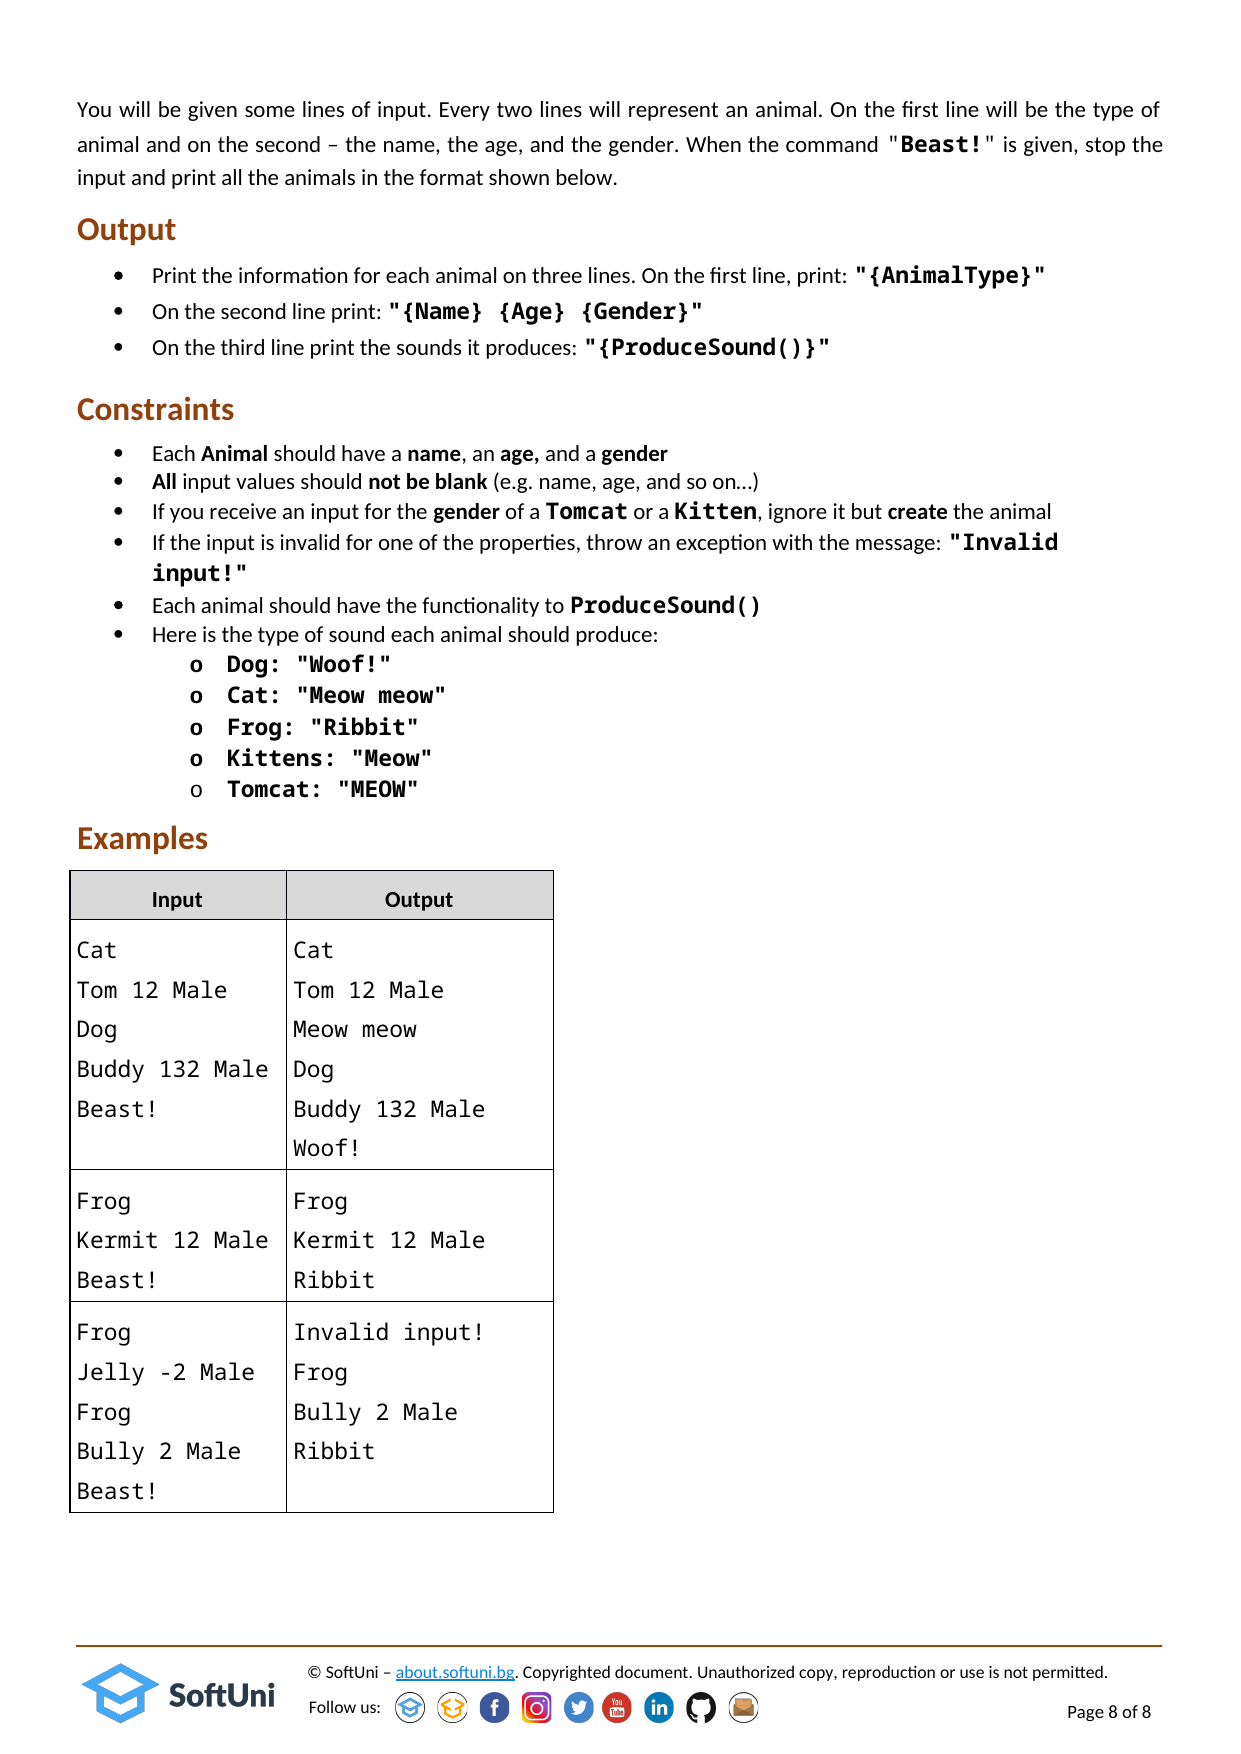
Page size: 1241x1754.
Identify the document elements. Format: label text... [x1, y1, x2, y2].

list Print the information for each animal on three lines. On the first line, print: "{AnimalType}" [114, 259, 1163, 290]
subtitle Examples [77, 817, 1163, 858]
table_cell Frog Jelly -2 Male Frog Bully 2 Male Beast! [71, 1302, 286, 1512]
list If you receive an input for the gender of a Tomcat or a Kitten, ignore it but create the animal [114, 495, 1163, 526]
text You will be given some lines of input. Every two lines will represent an animal. On the first line will be the type of animal and on the second – the name, the age, and the gender. When the command "Beast!" is given, stop the input and print all the animals in the format shown below. [77, 95, 1163, 192]
list On the third line print the sounds it produces: "{ProduceSound()}" [114, 331, 1163, 362]
picture [728, 1692, 759, 1723]
picture [602, 1692, 632, 1723]
list On the second line print: "{Name} {Age} {Gender}" [114, 295, 1163, 326]
picture [437, 1692, 468, 1723]
list Tomcat: "MEOW" [189, 773, 1163, 804]
picture [686, 1692, 716, 1723]
picture [75, 1658, 281, 1729]
table_cell Frog Kermit 12 Male Ribbit [287, 1170, 553, 1301]
picture [658, 1705, 667, 1714]
picture [522, 1692, 552, 1723]
table_cell Cat Tom 12 Male Meow meow Dog Buddy 132 Male Woof! [287, 920, 553, 1169]
list Each Animal should have a name, an age, and a gender [114, 439, 1163, 467]
picture [644, 1714, 653, 1723]
picture [665, 1692, 674, 1701]
table_header Input [71, 871, 286, 919]
picture [644, 1692, 653, 1701]
list Here is the type of sound each animal should produce: [114, 620, 1163, 648]
picture [564, 1692, 594, 1723]
list Kittens: "Meow" [189, 742, 1163, 773]
list Cat: "Meow meow" [189, 679, 1163, 711]
picture [395, 1692, 425, 1723]
picture [665, 1714, 674, 1723]
picture [479, 1692, 510, 1723]
list Dog: "Woof!" [189, 648, 1163, 679]
table_cell Frog Kermit 12 Male Beast! [71, 1170, 286, 1301]
list All input values should not be blank (e.g. name, age, and so on…) [114, 467, 1163, 495]
list If the input is invalid for one of the properties, throw an exception with the message: "Invalid input!" [114, 526, 1163, 588]
list Each animal should have the functionality to ProduceSound() [114, 588, 1163, 620]
table_cell Cat Tom 12 Male Dog Buddy 132 Male Beast! [71, 920, 286, 1169]
table_header Output [287, 871, 553, 919]
subtitle Constraints [77, 388, 1163, 428]
list Frog: "Ribbit" [189, 711, 1163, 742]
subtitle Output [77, 208, 1163, 249]
table_cell Invalid input! Frog Bully 2 Male Ribbit [287, 1302, 553, 1512]
